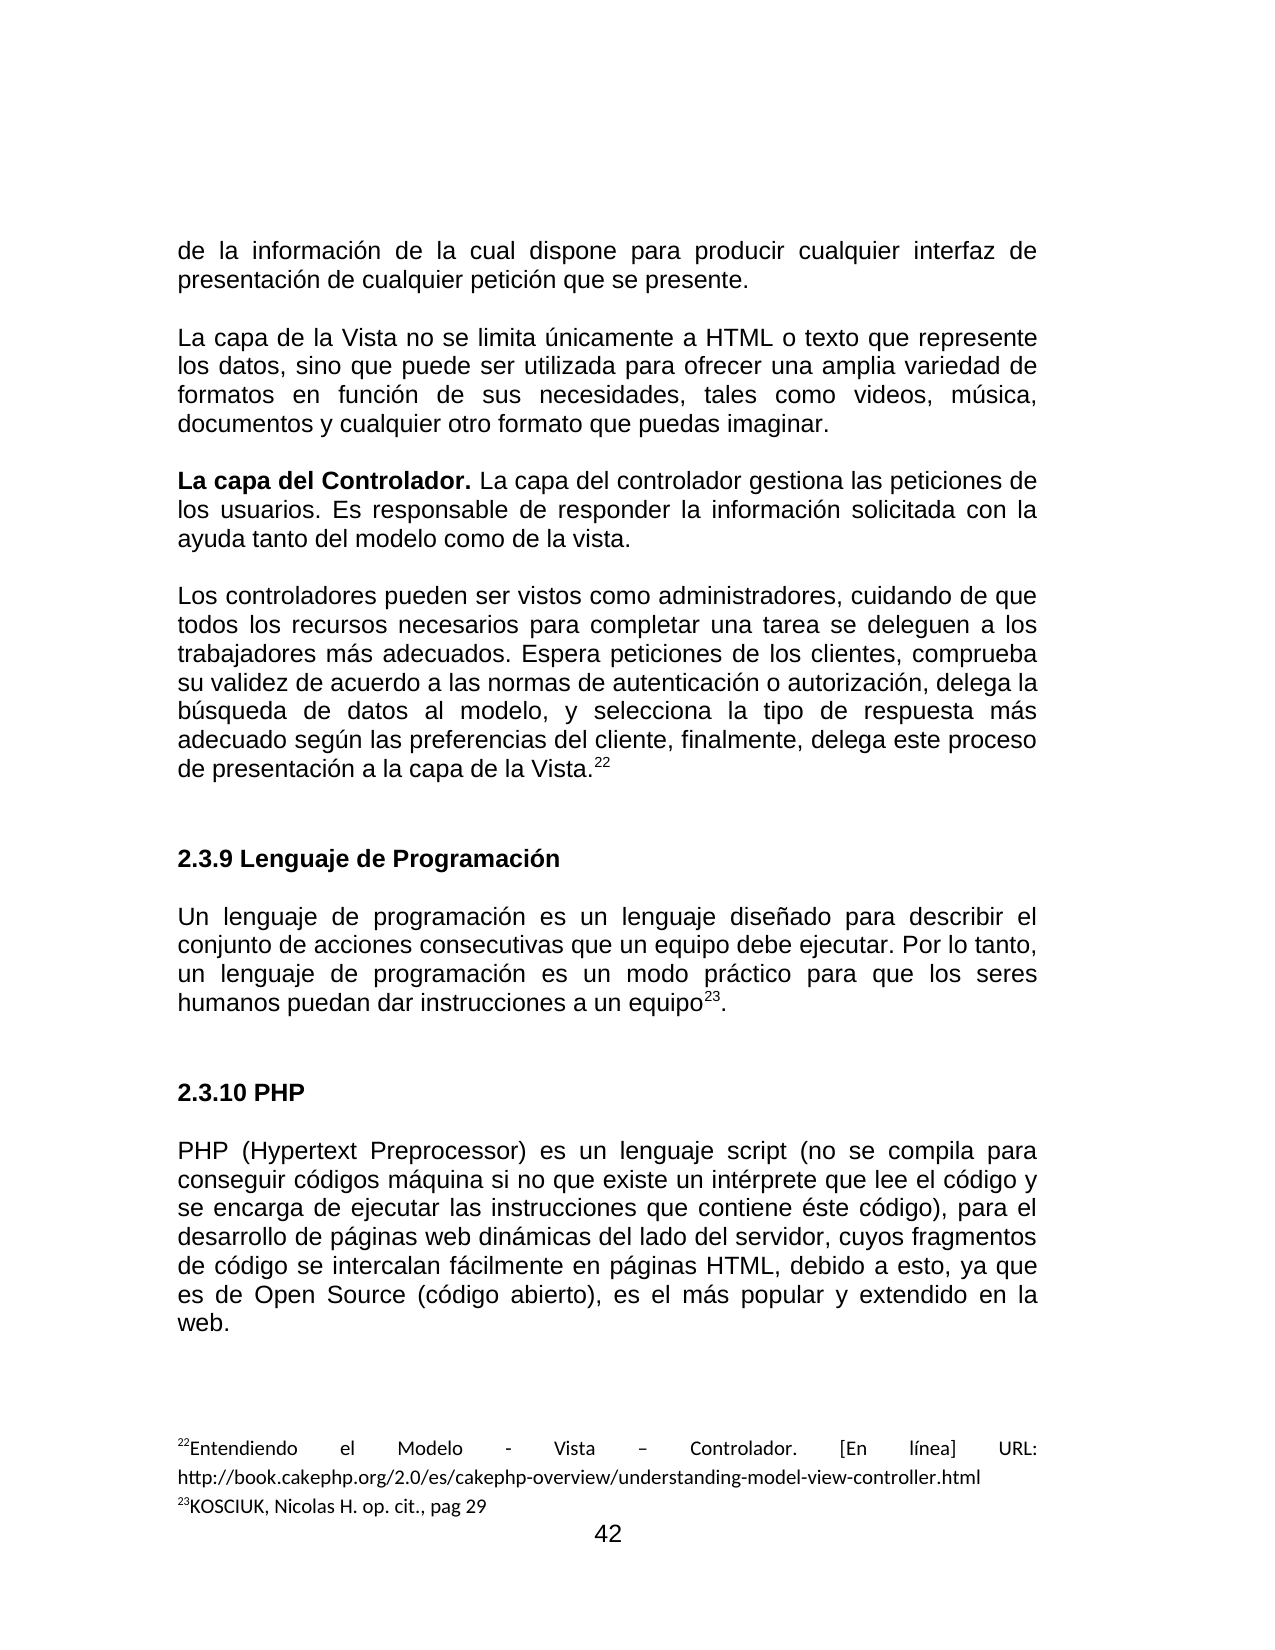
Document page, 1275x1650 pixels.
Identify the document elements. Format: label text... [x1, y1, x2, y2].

text La capa del Controlador. La capa del controlador gestiona las peticiones de los usuarios. Es responsable de responder la información solicitada con la ayuda tanto del modelo como de la vista. [177, 466, 1039, 552]
text Un lenguaje de programación es un lenguaje diseñado para describir el conjunto de acciones consecutivas que un equipo debe ejecutar. Por lo tanto, un lenguaje de programación es un modo práctico para que los seres humanos puedan dar instrucciones a un equipo. [177, 902, 1039, 1017]
text La capa de la Vista no se limita únicamente a HTML o texto que represente los datos, sino que puede ser utilizada para ofrecer una amplia variedad de formatos en función de sus necesidades, tales como videos, música, documentos y cualquier otro formato que puedas imaginar. [177, 322, 1039, 437]
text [177, 236, 1039, 294]
text Los controladores pueden ser vistos como administradores, cuidando de que todos los recursos necesarios para completar una tarea se deleguen a los trabajadores más adecuados. Espera peticiones de los clientes, comprueba su validez de acuerdo a las normas de autenticación o autorización, delega la búsqueda de datos al modelo, y selecciona la tipo de respuesta más adecuado según las preferencias del cliente, finalmente, delega este proceso de presentación a la capa de la Vista. [177, 581, 1039, 782]
subtitle 2.3.10 PHP [177, 1078, 1039, 1107]
subtitle 2.3.9 Lenguaje de Programación [177, 844, 1039, 873]
text PHP (Hypertext Preprocessor) es un lenguaje script (no se compila para conseguir códigos máquina si no que existe un intérprete que lee el código y se encarga de ejecutar las instrucciones que contiene éste código), para el desarrollo de páginas web dinámicas del lado del servidor, cuyos fragmentos de código se intercalan fácilmente en páginas HTML, debido a esto, ya que es de Open Source (código abierto), es el más popular y extendido en la web. [177, 1136, 1039, 1337]
